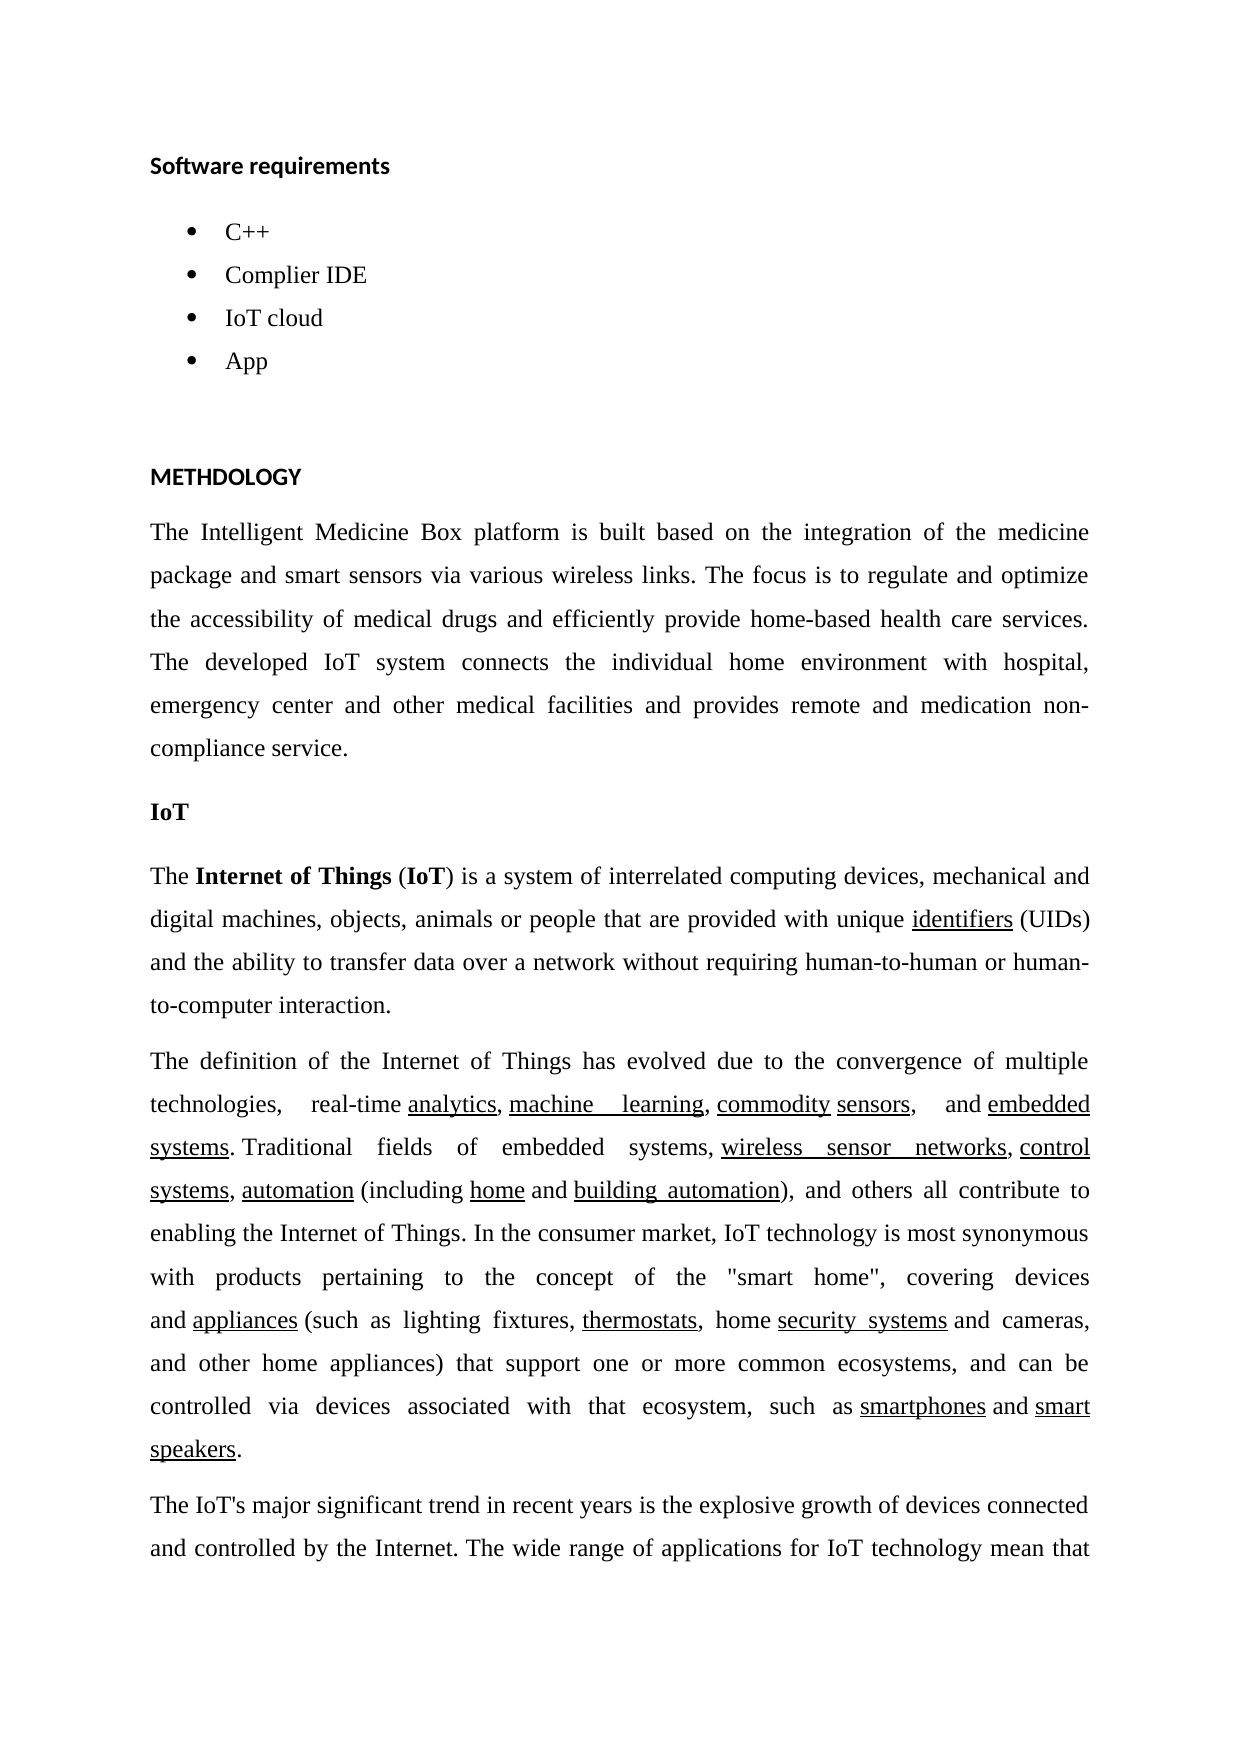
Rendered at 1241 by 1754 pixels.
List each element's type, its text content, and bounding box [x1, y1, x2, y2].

text The Intelligent Medicine Box platform is built based on the integration of the medicine package and smart sensors via various wireless links. The focus is to regulate and optimize the accessibility of medical drugs and efficiently provide home-based health care services. The developed IoT system connects the individual home environment with hospital, emergency center and other medical facilities and provides remote and medication non-compliance service. [150, 517, 1090, 762]
text IoT [150, 797, 1090, 826]
text METHDOLOGY [150, 462, 1090, 492]
text Software requirements [150, 150, 1090, 181]
text The definition of the Internet of Things has evolved due to the convergence of multiple technologies, real-time analytics, machine learning, commodity sensors, and embedded systems. Traditional fields of embedded systems, wireless sensor networks, control systems, automation (including home and building automation), and others all contribute to enabling the Internet of Things. In the consumer market, IoT technology is most synonymous with products pertaining to the concept of the "smart home", covering devices and appliances (such as lighting fixtures, thermostats, home security systems and cameras, and other home appliances) that support one or more common ecosystems, and can be controlled via devices associated with that ecosystem, such as smartphones and smart speakers. [150, 1046, 1090, 1463]
text The Internet of Things (IoT) is a system of interrelated computing devices, mechanical and digital machines, objects, animals or people that are provided with unique identifiers (UIDs) and the ability to transfer data over a network without requiring human-to-human or human-to-computer interaction. [150, 861, 1090, 1019]
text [150, 1490, 1090, 1562]
list Complier IDE [187, 260, 1090, 288]
list IoT cloud [187, 303, 1090, 332]
list C++ [187, 217, 1090, 245]
list App [187, 346, 1090, 375]
